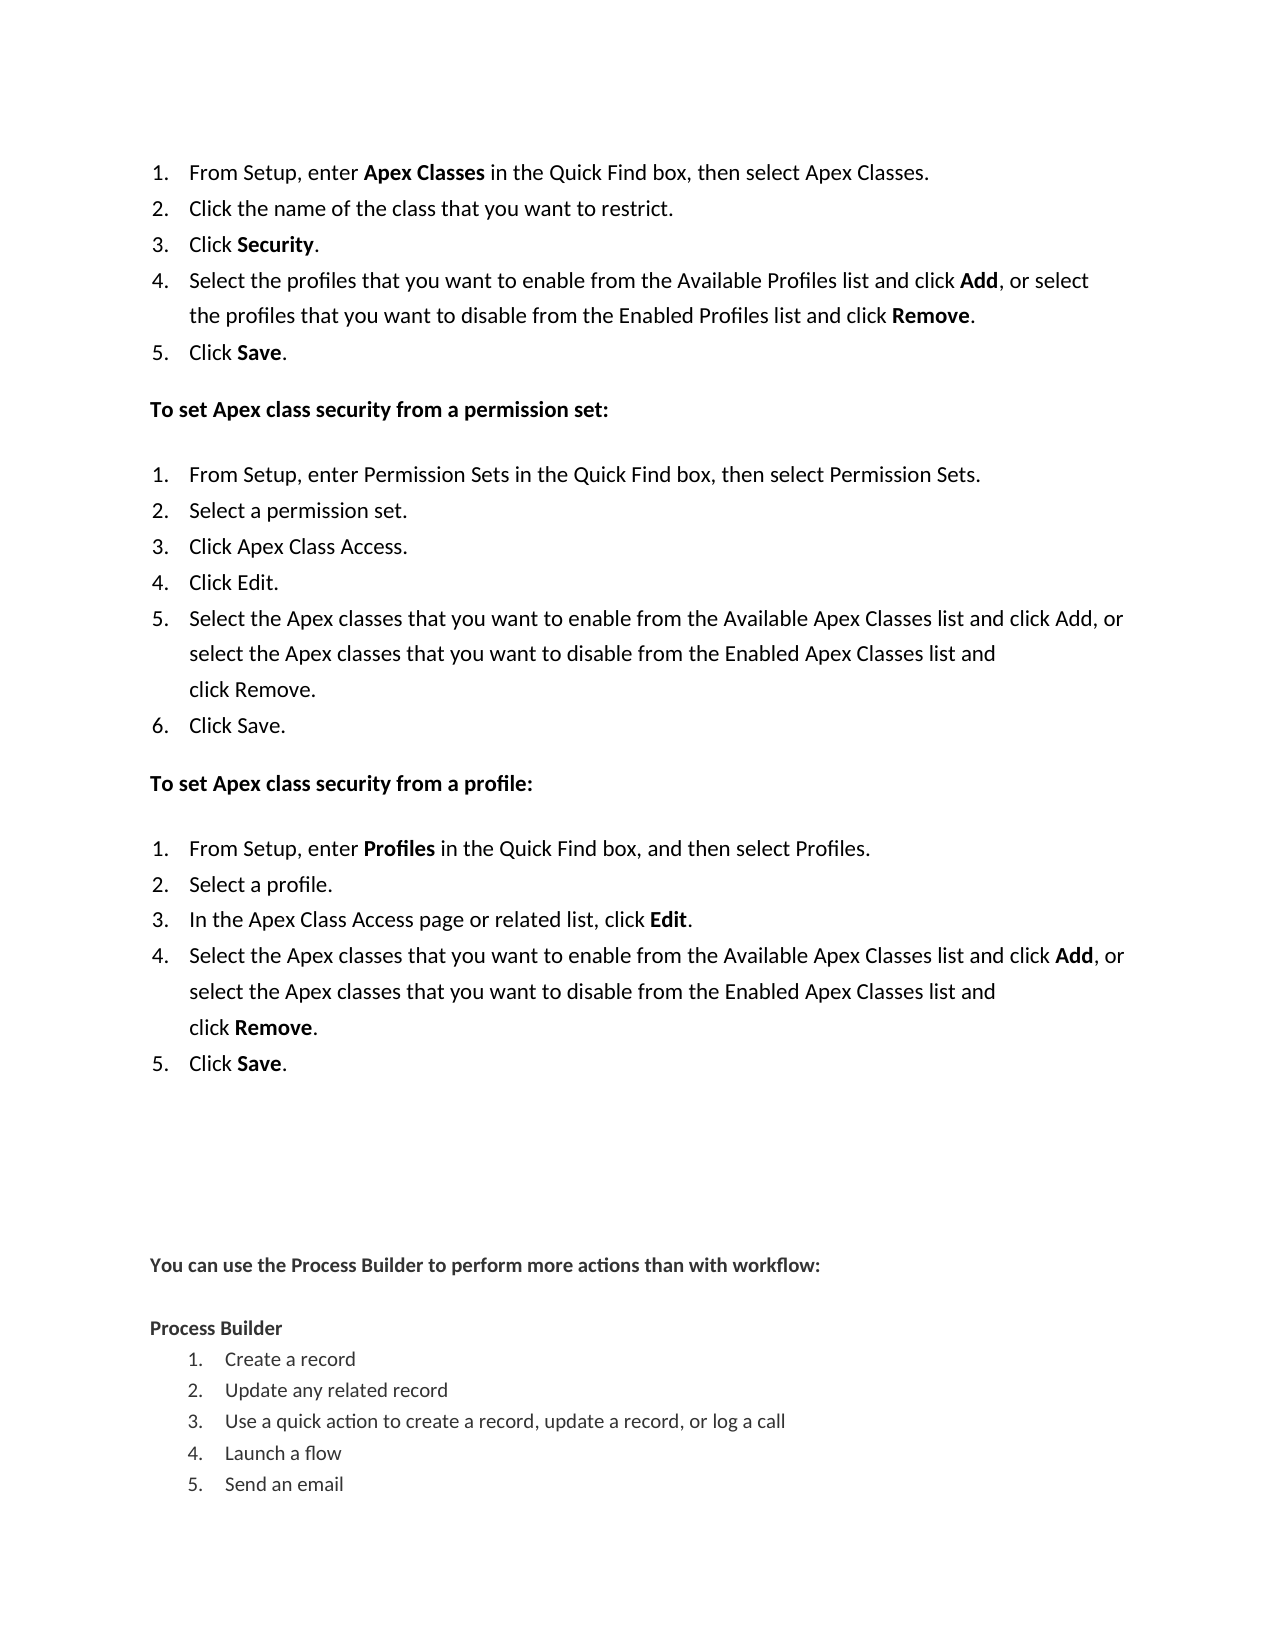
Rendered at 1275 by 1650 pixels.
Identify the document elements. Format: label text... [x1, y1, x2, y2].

list From Setup, enter Apex Classes in the Quick Find box, then select Apex Classes. [152, 150, 1125, 186]
list Click Save. [152, 330, 1125, 366]
text To set Apex class security from a permission set: [150, 395, 1125, 423]
list Select the Apex classes that you want to enable from the Available Apex Classes list and click Add, or select the Apex classes that you want to disable from the Enabled Apex Classes list and click Remove. [152, 596, 1125, 703]
list Select a permission set. [152, 488, 1125, 524]
list Create a record [187, 1340, 1125, 1372]
list Click Edit. [152, 560, 1125, 596]
list Select the Apex classes that you want to enable from the Available Apex Classes list and click Add, or select the Apex classes that you want to disable from the Enabled Apex Classes list and click Remove. [152, 934, 1125, 1041]
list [152, 258, 1125, 330]
list Update any related record [187, 1372, 1125, 1403]
list Send an email [187, 1465, 1125, 1497]
list Click Save. [152, 703, 1125, 739]
list From Setup, enter Profiles in the Quick Find box, and then select Profiles. [152, 826, 1125, 862]
list Click the name of the class that you want to restrict. [152, 186, 1125, 222]
list Use a quick action to create a record, update a record, or log a call [187, 1403, 1125, 1434]
list From Setup, enter Permission Sets in the Quick Find box, then select Permission Sets. [152, 452, 1125, 488]
list Launch a flow [187, 1434, 1125, 1465]
list Click Apex Class Access. [152, 524, 1125, 560]
list In the Apex Class Access page or related list, click Edit. [152, 898, 1125, 934]
list Click Save. [152, 1041, 1125, 1077]
list Click Security. [152, 222, 1125, 258]
text Process Builder [150, 1309, 1125, 1340]
text You can use the Process Builder to perform more actions than with workflow: [150, 1247, 1125, 1309]
text To set Apex class security from a profile: [150, 769, 1125, 797]
list Select a profile. [152, 862, 1125, 898]
